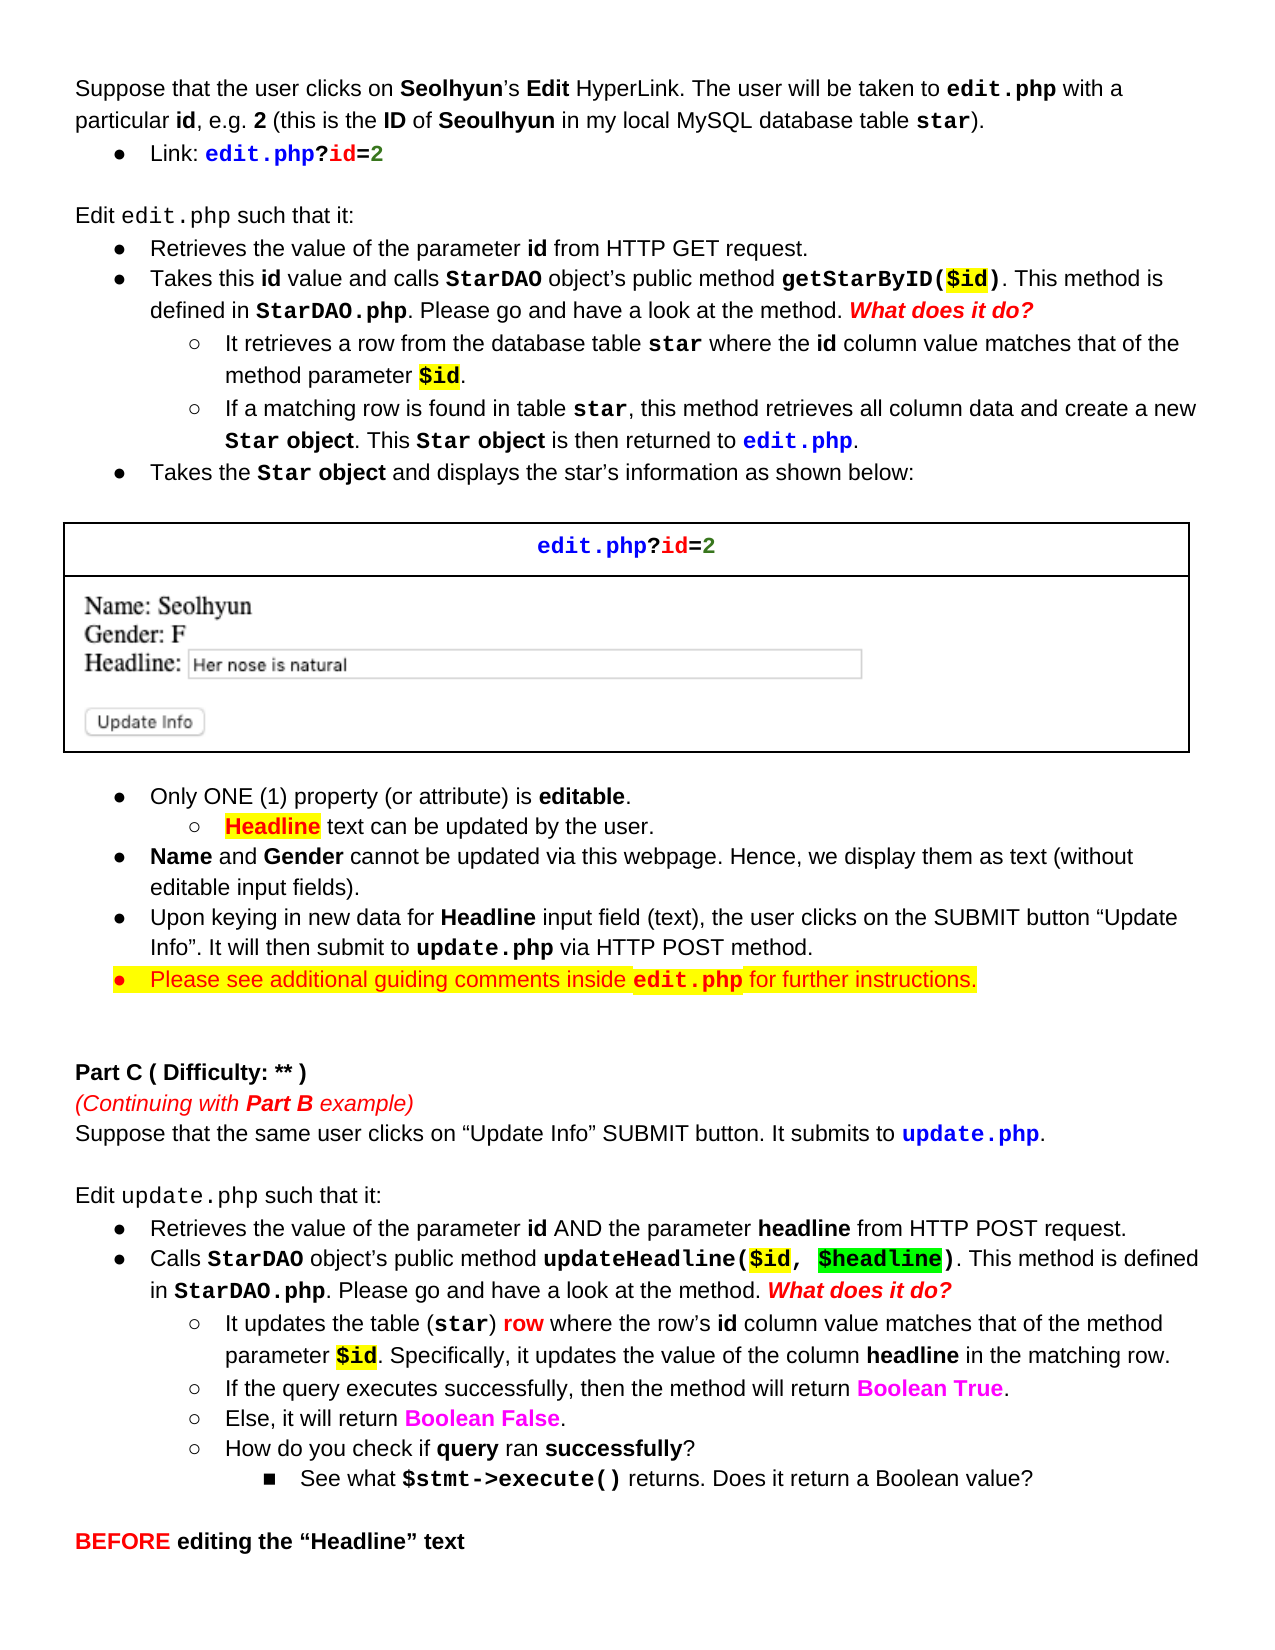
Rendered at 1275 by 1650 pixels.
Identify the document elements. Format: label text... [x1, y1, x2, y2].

list Only ONE (1) property (or attribute) is editable. [112, 783, 1200, 809]
table_cell [65, 577, 1188, 751]
list Please see additional guiding comments inside edit.php for further instructions. [743, 966, 1200, 995]
list Upon keying in new data for Headline input field (text), the user clicks on the SUBMIT button “Update Info”. It will then submit to update.php via HTTP POST method. [112, 904, 1200, 962]
picture [74, 587, 872, 741]
text Part C ( Difficulty: ** ) [75, 1059, 1200, 1086]
list It retrieves a row from the database table star where the id column value matches that of the method parameter $id. [187, 330, 1200, 390]
list Takes the Star object and displays the star’s information as shown below: [112, 459, 1200, 487]
text (Continuing with Part B example) [75, 1089, 1200, 1116]
list Else, it will return Boolean False. [187, 1405, 1200, 1431]
list If the query executes successfully, then the method will return Boolean True. [187, 1374, 1200, 1401]
list Link: edit.php?id=2 [112, 140, 1200, 168]
list Retrieves the value of the parameter id AND the parameter headline from HTTP POST request. [112, 1215, 1200, 1241]
list Name and Gender cannot be updated via this webpage. Hence, we display them as text (without editable input fields). [112, 843, 1200, 900]
text Suppose that the same user clicks on “Update Info” SUBMIT button. It submits to update.php. [75, 1120, 1200, 1148]
text Suppose that the user clicks on Seolhyun’s Edit HyperLink. The user will be taken to edit.php with a particular id, e.g. 2 (this is the ID of Seoulhyun in my local MySQL database table star). [75, 75, 1200, 136]
list Takes this id value and calls StarDAO object’s public method getStarByID($id). This method is defined in StarDAO.php. Please go and have a look at the method. What does it do? [112, 265, 1200, 326]
list It updates the table (star) row where the row’s id column value matches that of the method parameter $id. Specifically, it updates the value of the column headline in the matching row. [187, 1310, 1200, 1370]
text Edit update.php such that it: [75, 1182, 1200, 1211]
list See what $stmt->execute() returns. Does it return a Boolean value? [262, 1465, 1200, 1493]
text Edit edit.php such that it: [75, 202, 1200, 231]
list If a matching row is found in table star, this method retrieves all column data and create a new Star object. This Star object is then returned to edit.php. [187, 394, 1200, 455]
list Headline text can be updated by the user. [321, 813, 1200, 839]
table_header edit.php?id=2 [65, 524, 1188, 574]
list Retrieves the value of the parameter id from HTTP GET request. [112, 235, 1200, 261]
list Calls StarDAO object’s public method updateHeadline($id, $headline). This method is defined in StarDAO.php. Please go and have a look at the method. What does it do? [112, 1245, 1200, 1306]
text BEFORE editing the “Headline” text [75, 1528, 1200, 1554]
list How do you check if query ran successfully? [187, 1435, 1200, 1461]
